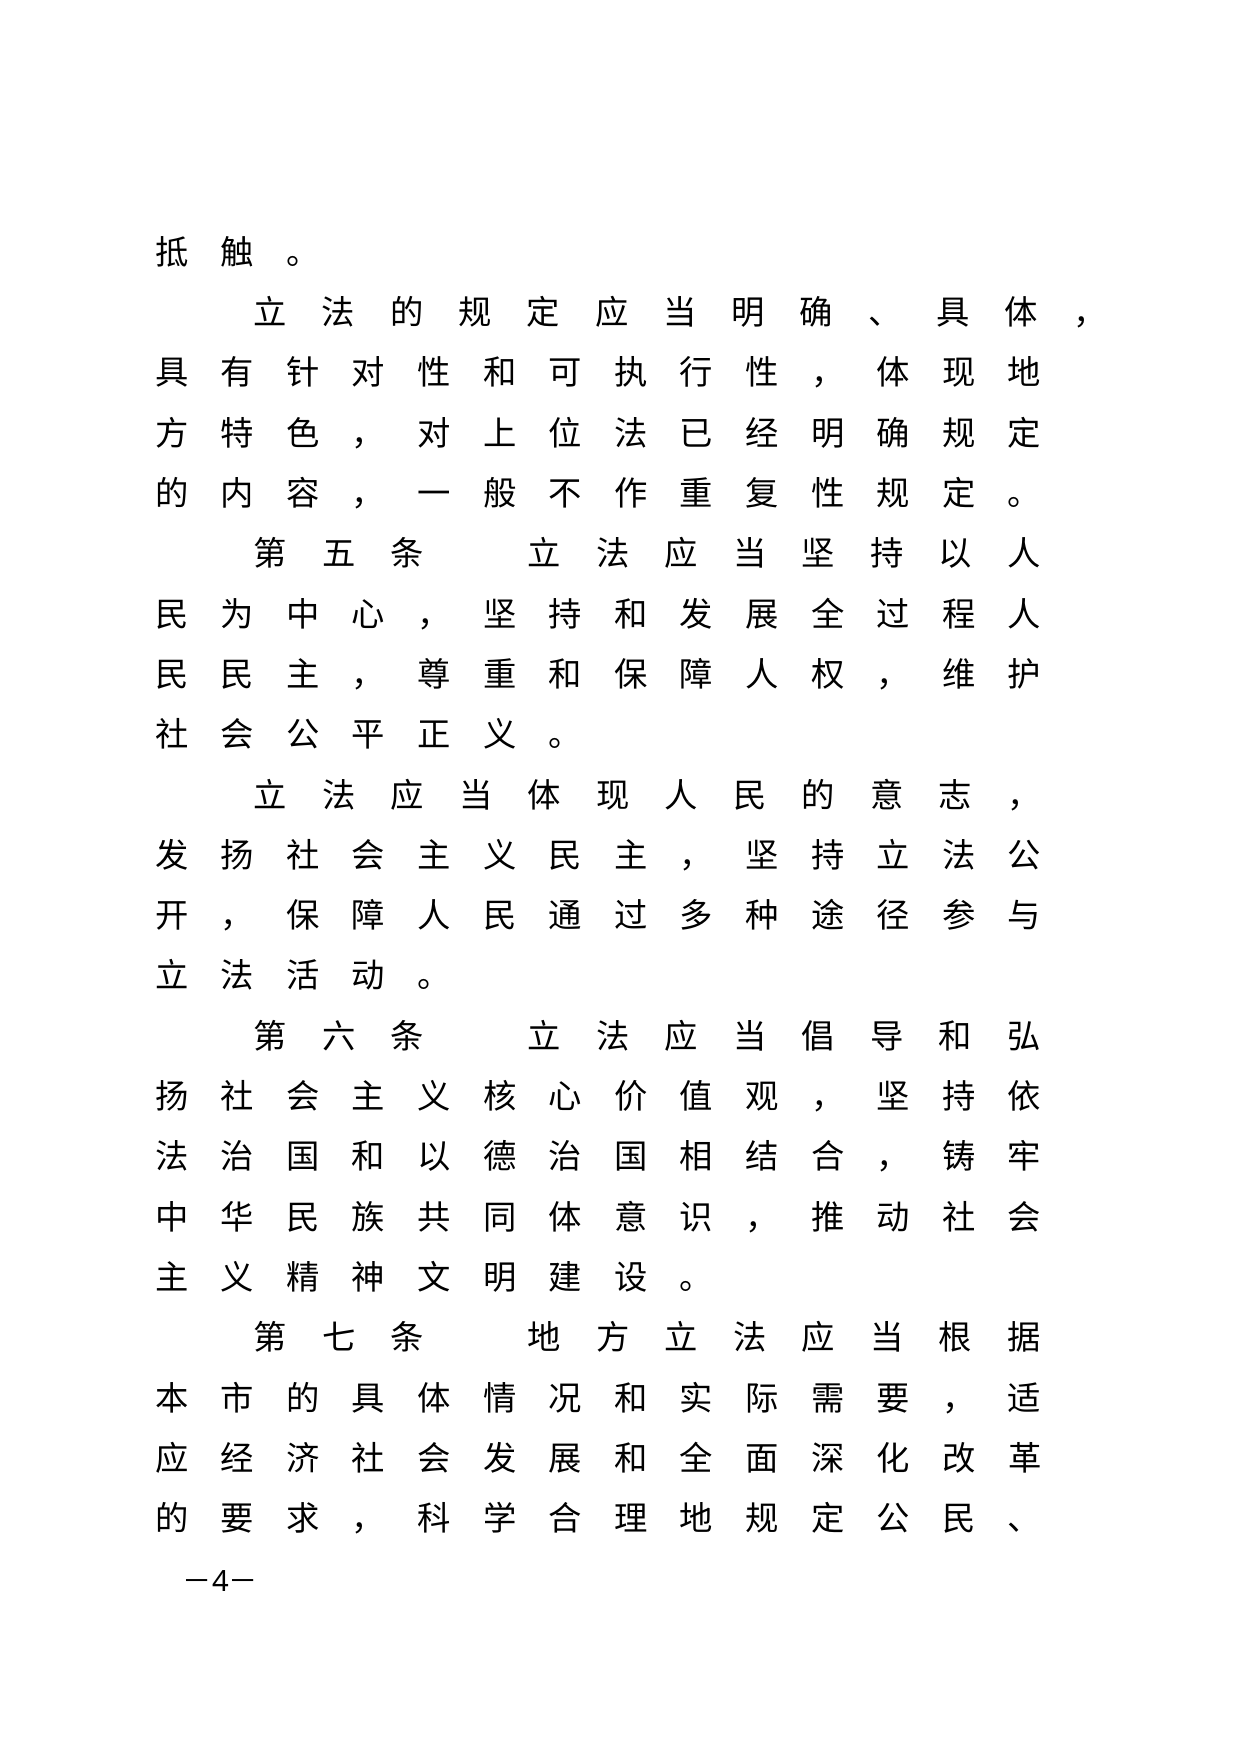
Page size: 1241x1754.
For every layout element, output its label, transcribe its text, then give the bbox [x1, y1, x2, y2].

text 第五条 立法应当坚持以人民为中心，坚持和发展全过程人民民主，尊重和保障人权，维护社会公平正义。 [155, 521, 1073, 762]
text 立法应当体现人民的意志，发扬社会主义民主，坚持立法公开，保障人民通过多种途径参与立法活动。 [155, 762, 1073, 1003]
text 第七条 地方立法应当根据本市的具体情况和实际需要，适应经济社会发展和全面深化改革的要求，科学合理地规定公民、法人和其他组织的权利与义务、国家机关的权力与责任。 [155, 1305, 1073, 1546]
text 立法的规定应当明确、具体，具有针对性和可执行性，体现地方特色，对上位法已经明确规定的内容，一般不作重复性规定。 [155, 280, 1073, 521]
text 第六条 立法应当倡导和弘扬社会主义核心价值观，坚持依法治国和以德治国相结合，铸牢中华民族共同体意识，推动社会主义精神文明建设。 [155, 1003, 1073, 1305]
text 第四条 立法应当符合宪法的规定、原则和精神，依照法定的权限和程序，从国家整体利益出发，维护社会主义法制的统一、尊严、权威，不得同宪法、法律、行政法规和自治区地方性法规相抵触。 [155, 219, 1073, 280]
